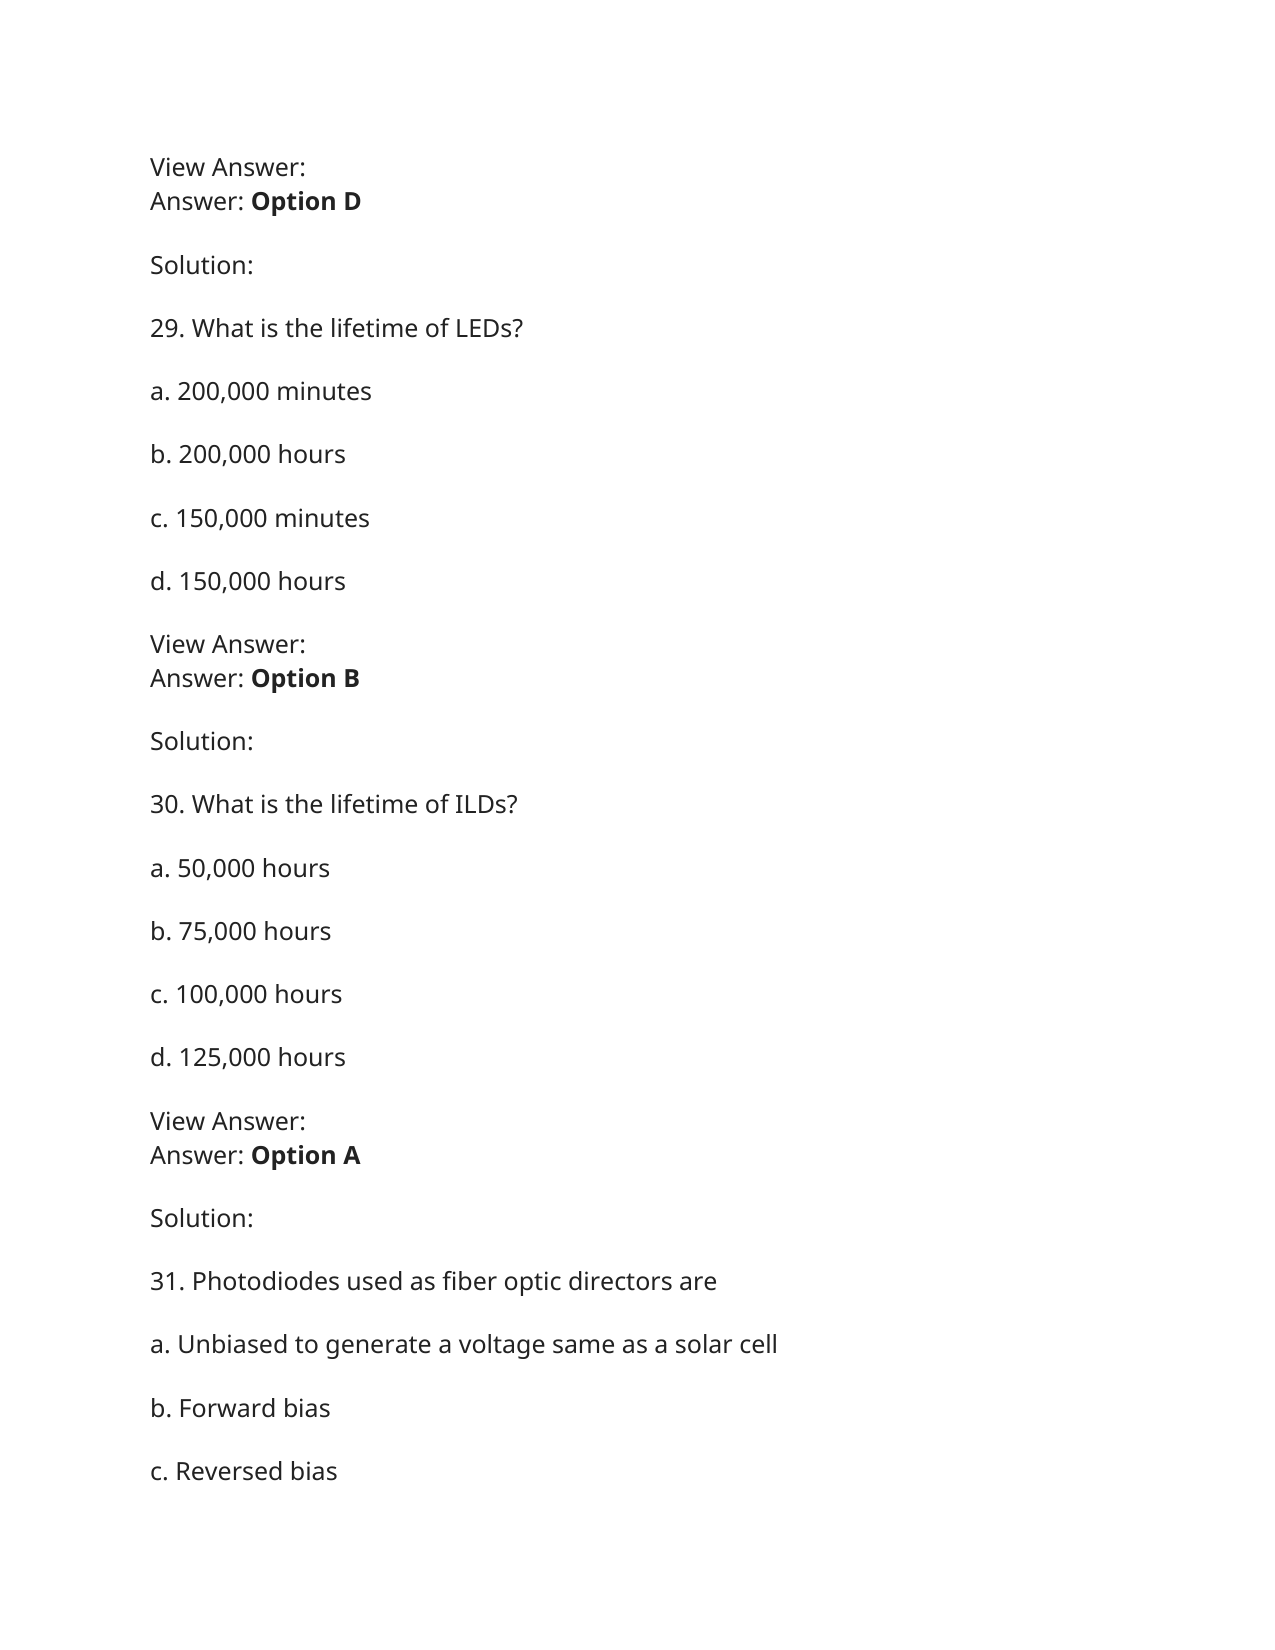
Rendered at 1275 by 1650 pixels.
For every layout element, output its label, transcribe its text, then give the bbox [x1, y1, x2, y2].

text Solution: [150, 1201, 1125, 1235]
text 30. What is the lifetime of ILDs? [150, 787, 1125, 821]
text a. Unbiased to generate a voltage same as a solar cell [150, 1327, 1125, 1361]
text b. Forward bias [150, 1390, 1125, 1424]
text b. 200,000 hours [150, 437, 1125, 471]
text c. 150,000 minutes [150, 500, 1125, 534]
text c. Reversed bias [150, 1453, 1125, 1488]
text Solution: [150, 724, 1125, 758]
text c. 100,000 hours [150, 977, 1125, 1011]
text b. 75,000 hours [150, 914, 1125, 948]
text Answer: Option A [150, 1137, 1125, 1171]
text a. 200,000 minutes [150, 374, 1125, 408]
text d. 150,000 hours [150, 563, 1125, 597]
text Answer: Option D [150, 184, 1125, 218]
text Solution: [150, 247, 1125, 281]
text d. 125,000 hours [150, 1040, 1125, 1074]
text View Answer: [150, 1103, 1125, 1137]
text Answer: Option B [150, 661, 1125, 695]
text View Answer: [150, 150, 1125, 184]
text 31. Photodiodes used as fiber optic directors are [150, 1264, 1125, 1298]
text View Answer: [150, 627, 1125, 661]
text 29. What is the lifetime of LEDs? [150, 311, 1125, 344]
text a. 50,000 hours [150, 850, 1125, 884]
